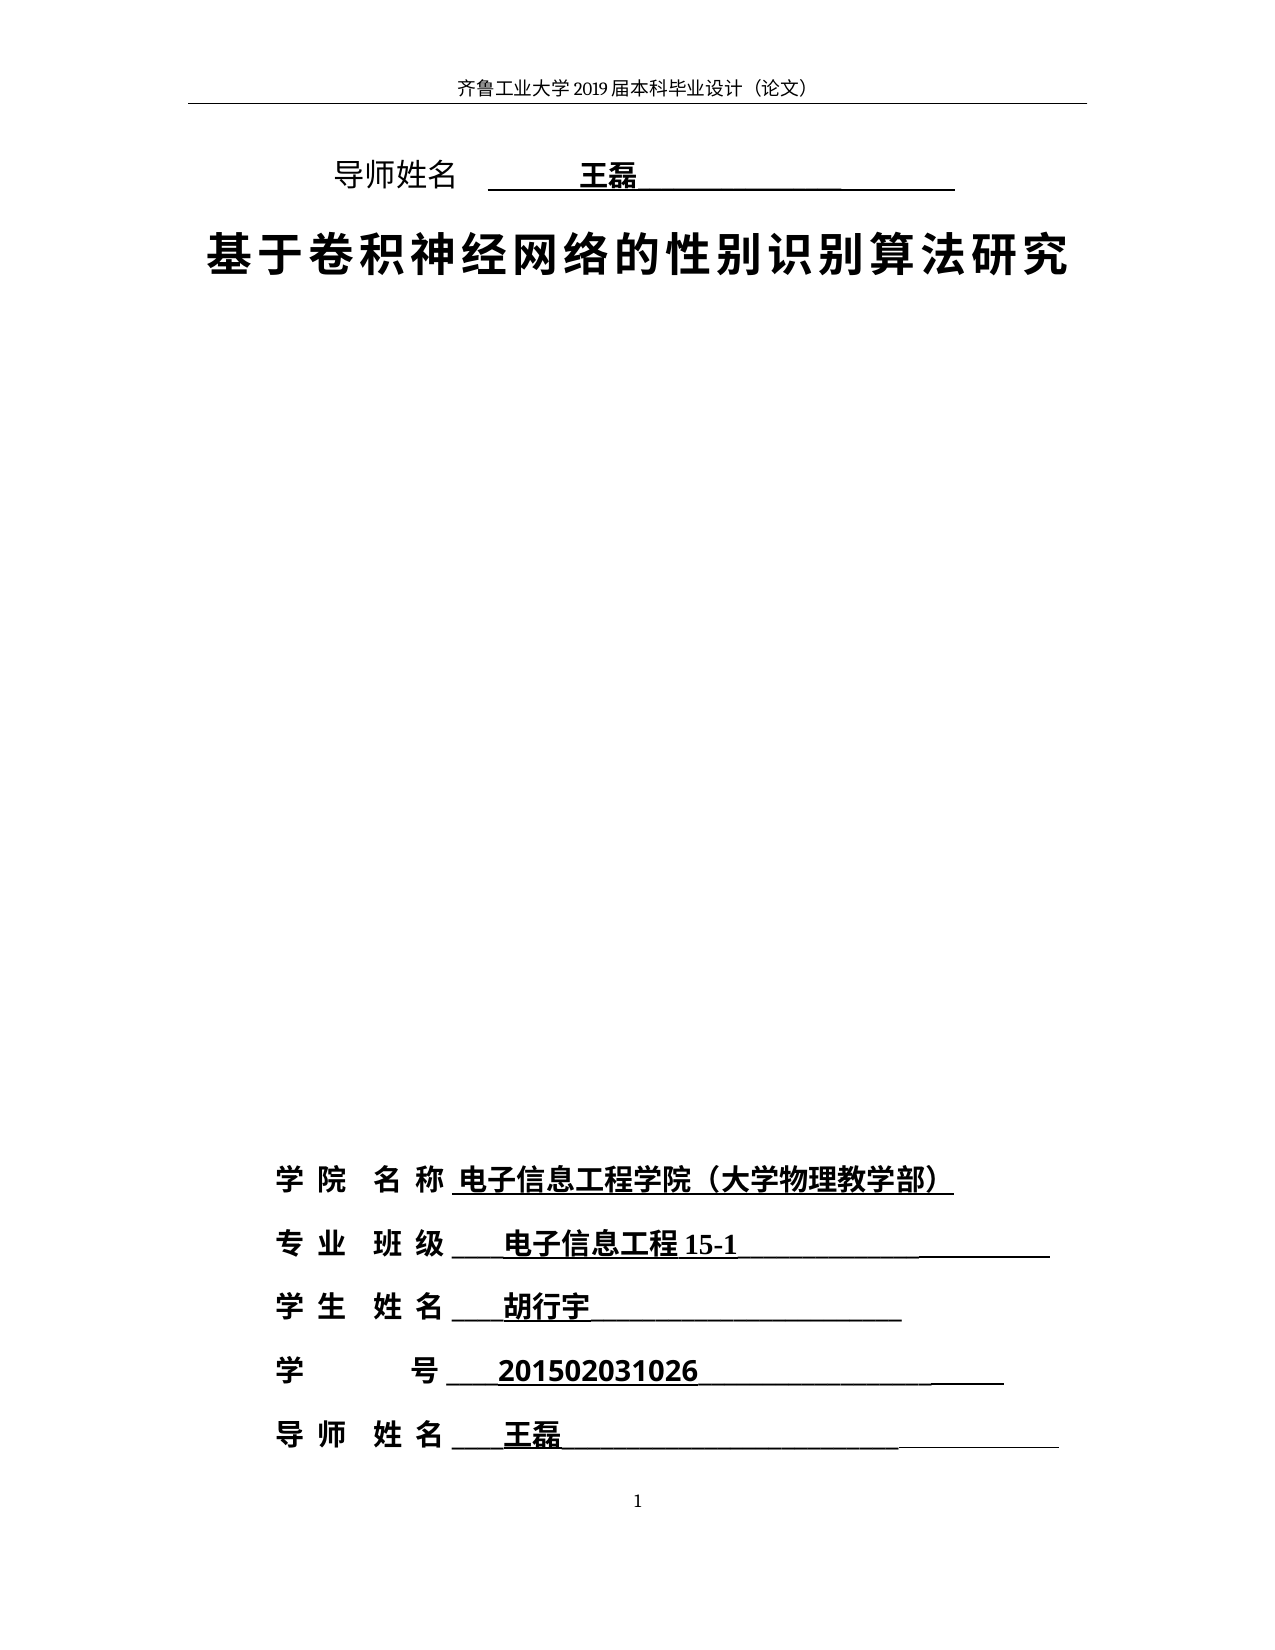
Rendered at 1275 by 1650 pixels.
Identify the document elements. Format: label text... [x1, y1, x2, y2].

text 专 业 班 级 ____电子信息工程15-1______________ [187, 1220, 1087, 1263]
text 学 生 姓 名 ____胡行宇________________________ [187, 1284, 1087, 1326]
text 导 师 姓 名 ____王磊__________________________ [187, 1411, 1087, 1453]
text 学 院 名 称 电子信息工程学院（大学物理教学部） [187, 1157, 1087, 1199]
text 基于卷积神经网络的性别识别算法研究 [187, 218, 1087, 284]
text 导师姓名 王磊_________________ [187, 150, 1087, 195]
text 学 号 ____201502031026__________________ [187, 1347, 1087, 1390]
